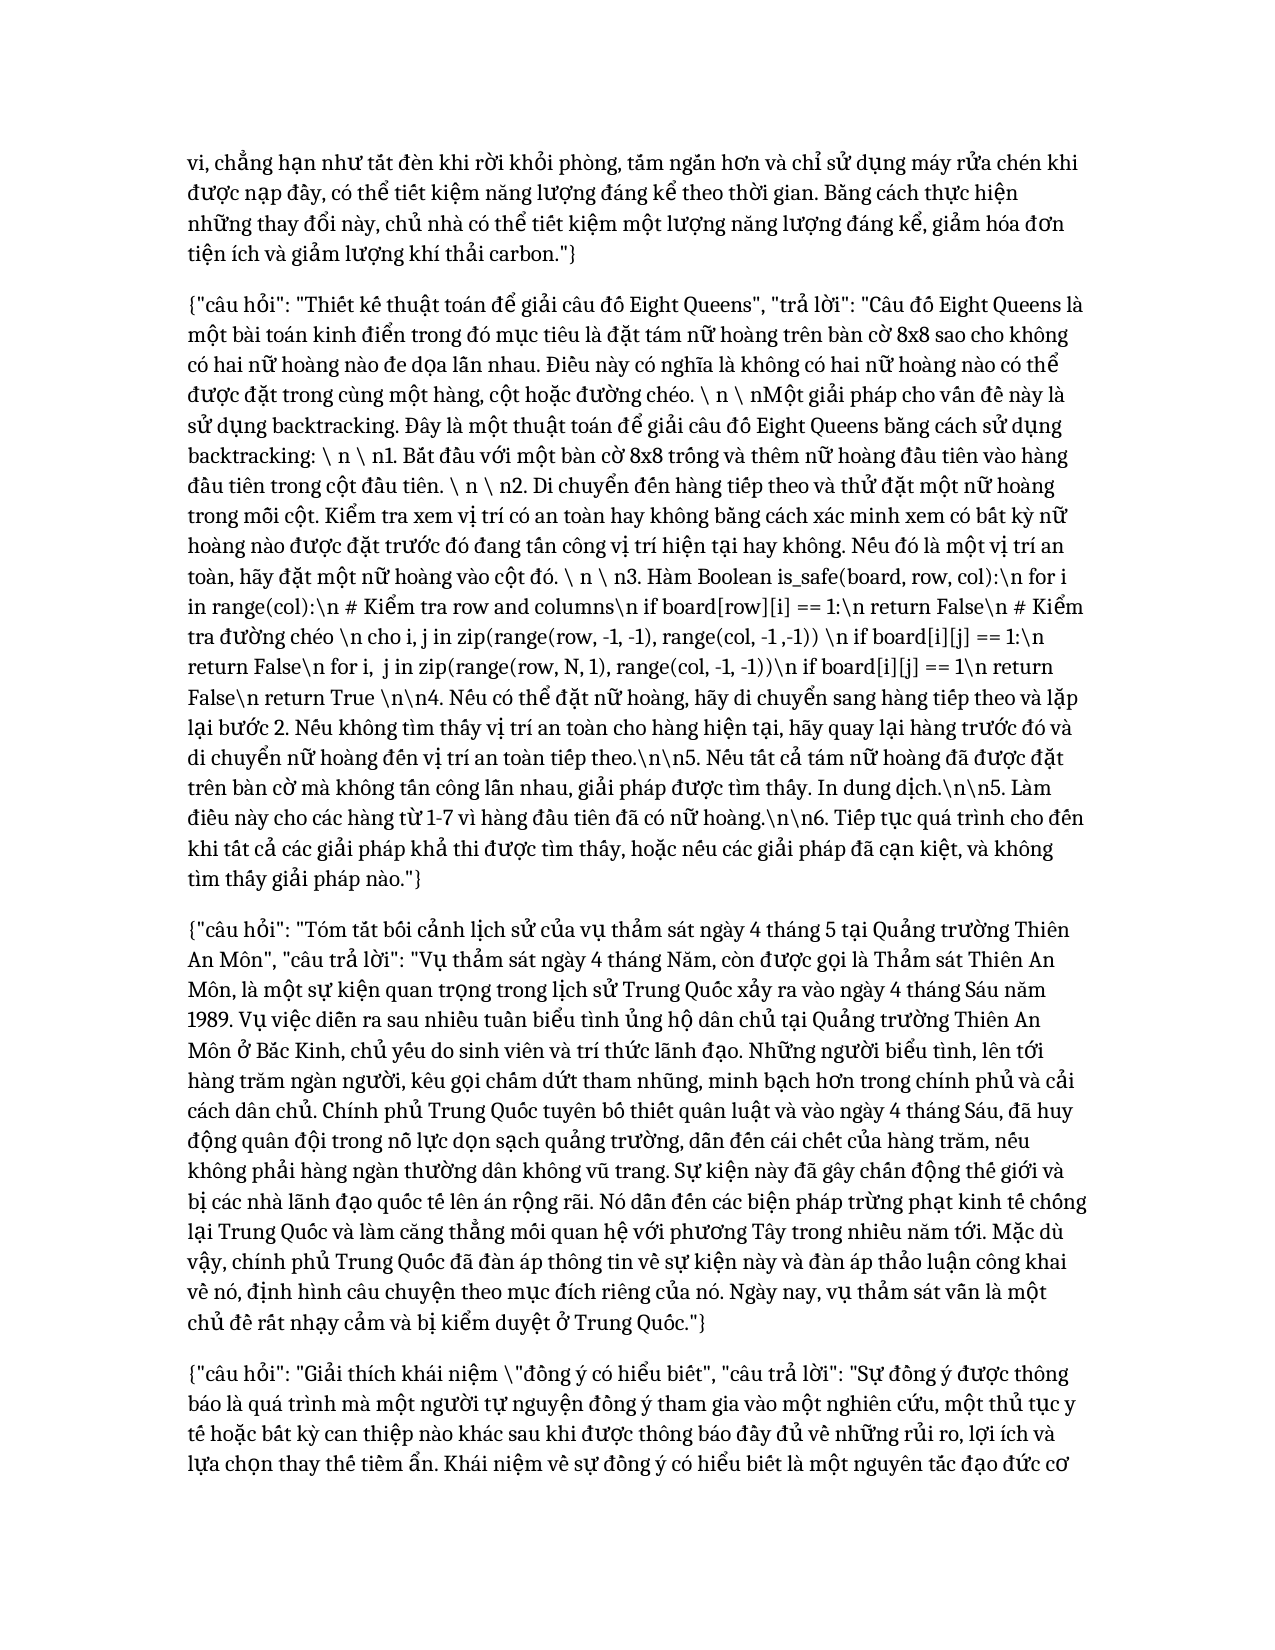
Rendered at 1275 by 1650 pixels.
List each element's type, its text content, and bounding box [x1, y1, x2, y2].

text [187, 150, 1087, 267]
text {"câu hỏi": "Tóm tắt bối cảnh lịch sử của vụ thảm sát ngày 4 tháng 5 tại Quảng trường Thiên An Môn", "câu trả lời": "Vụ thảm sát ngày 4 tháng Năm, còn được gọi là Thảm sát Thiên An Môn, là một sự kiện quan trọng trong lịch sử Trung Quốc xảy ra vào ngày 4 tháng Sáu năm 1989. Vụ việc diễn ra sau nhiều tuần biểu tình ủng hộ dân chủ tại Quảng trường Thiên An Môn ở Bắc Kinh, chủ yếu do sinh viên và trí thức lãnh đạo. Những người biểu tình, lên tới hàng trăm ngàn người, kêu gọi chấm dứt tham nhũng, minh bạch hơn trong chính phủ và cải cách dân chủ. Chính phủ Trung Quốc tuyên bố thiết quân luật và vào ngày 4 tháng Sáu, đã huy động quân đội trong nỗ lực dọn sạch quảng trường, dẫn đến cái chết của hàng trăm, nếu không phải hàng ngàn thường dân không vũ trang. Sự kiện này đã gây chấn động thế giới và bị các nhà lãnh đạo quốc tế lên án rộng rãi. Nó dẫn đến các biện pháp trừng phạt kinh tế chống lại Trung Quốc và làm căng thẳng mối quan hệ với phương Tây trong nhiều năm tới. Mặc dù vậy, chính phủ Trung Quốc đã đàn áp thông tin về sự kiện này và đàn áp thảo luận công khai về nó, định hình câu chuyện theo mục đích riêng của nó. Ngày nay, vụ thảm sát vẫn là một chủ đề rất nhạy cảm và bị kiểm duyệt ở Trung Quốc."} [187, 917, 1087, 1336]
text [187, 1360, 1087, 1477]
text {"câu hỏi": "Thiết kế thuật toán để giải câu đố Eight Queens", "trả lời": "Câu đố Eight Queens là một bài toán kinh điển trong đó mục tiêu là đặt tám nữ hoàng trên bàn cờ 8x8 sao cho không có hai nữ hoàng nào đe dọa lẫn nhau. Điều này có nghĩa là không có hai nữ hoàng nào có thể được đặt trong cùng một hàng, cột hoặc đường chéo. \ n \ nMột giải pháp cho vấn đề này là sử dụng backtracking. Đây là một thuật toán để giải câu đố Eight Queens bằng cách sử dụng backtracking: \ n \ n1. Bắt đầu với một bàn cờ 8x8 trống và thêm nữ hoàng đầu tiên vào hàng đầu tiên trong cột đầu tiên. \ n \ n2. Di chuyển đến hàng tiếp theo và thử đặt một nữ hoàng trong mỗi cột. Kiểm tra xem vị trí có an toàn hay không bằng cách xác minh xem có bất kỳ nữ hoàng nào được đặt trước đó đang tấn công vị trí hiện tại hay không. Nếu đó là một vị trí an toàn, hãy đặt một nữ hoàng vào cột đó. \ n \ n3. Hàm Boolean is_safe(board, row, col):\n for i in range(col):\n # Kiểm tra row and columns\n if board[row][i] == 1:\n return False\n # Kiểm tra đường chéo \n cho i, j in zip(range(row, -1, -1), range(col, -1 ,-1)) \n if board[i][j] == 1:\n return False\n for i, j in zip(range(row, N, 1), range(col, -1, -1))\n if board[i][j] == 1\n return False\n return True \n\n4. Nếu có thể đặt nữ hoàng, hãy di chuyển sang hàng tiếp theo và lặp lại bước 2. Nếu không tìm thấy vị trí an toàn cho hàng hiện tại, hãy quay lại hàng trước đó và di chuyển nữ hoàng đến vị trí an toàn tiếp theo.\n\n5. Nếu tất cả tám nữ hoàng đã được đặt trên bàn cờ mà không tấn công lẫn nhau, giải pháp được tìm thấy. In dung dịch.\n\n5. Làm điều này cho các hàng từ 1-7 vì hàng đầu tiên đã có nữ hoàng.\n\n6. Tiếp tục quá trình cho đến khi tất cả các giải pháp khả thi được tìm thấy, hoặc nếu các giải pháp đã cạn kiệt, và không tìm thấy giải pháp nào."} [187, 292, 1087, 892]
